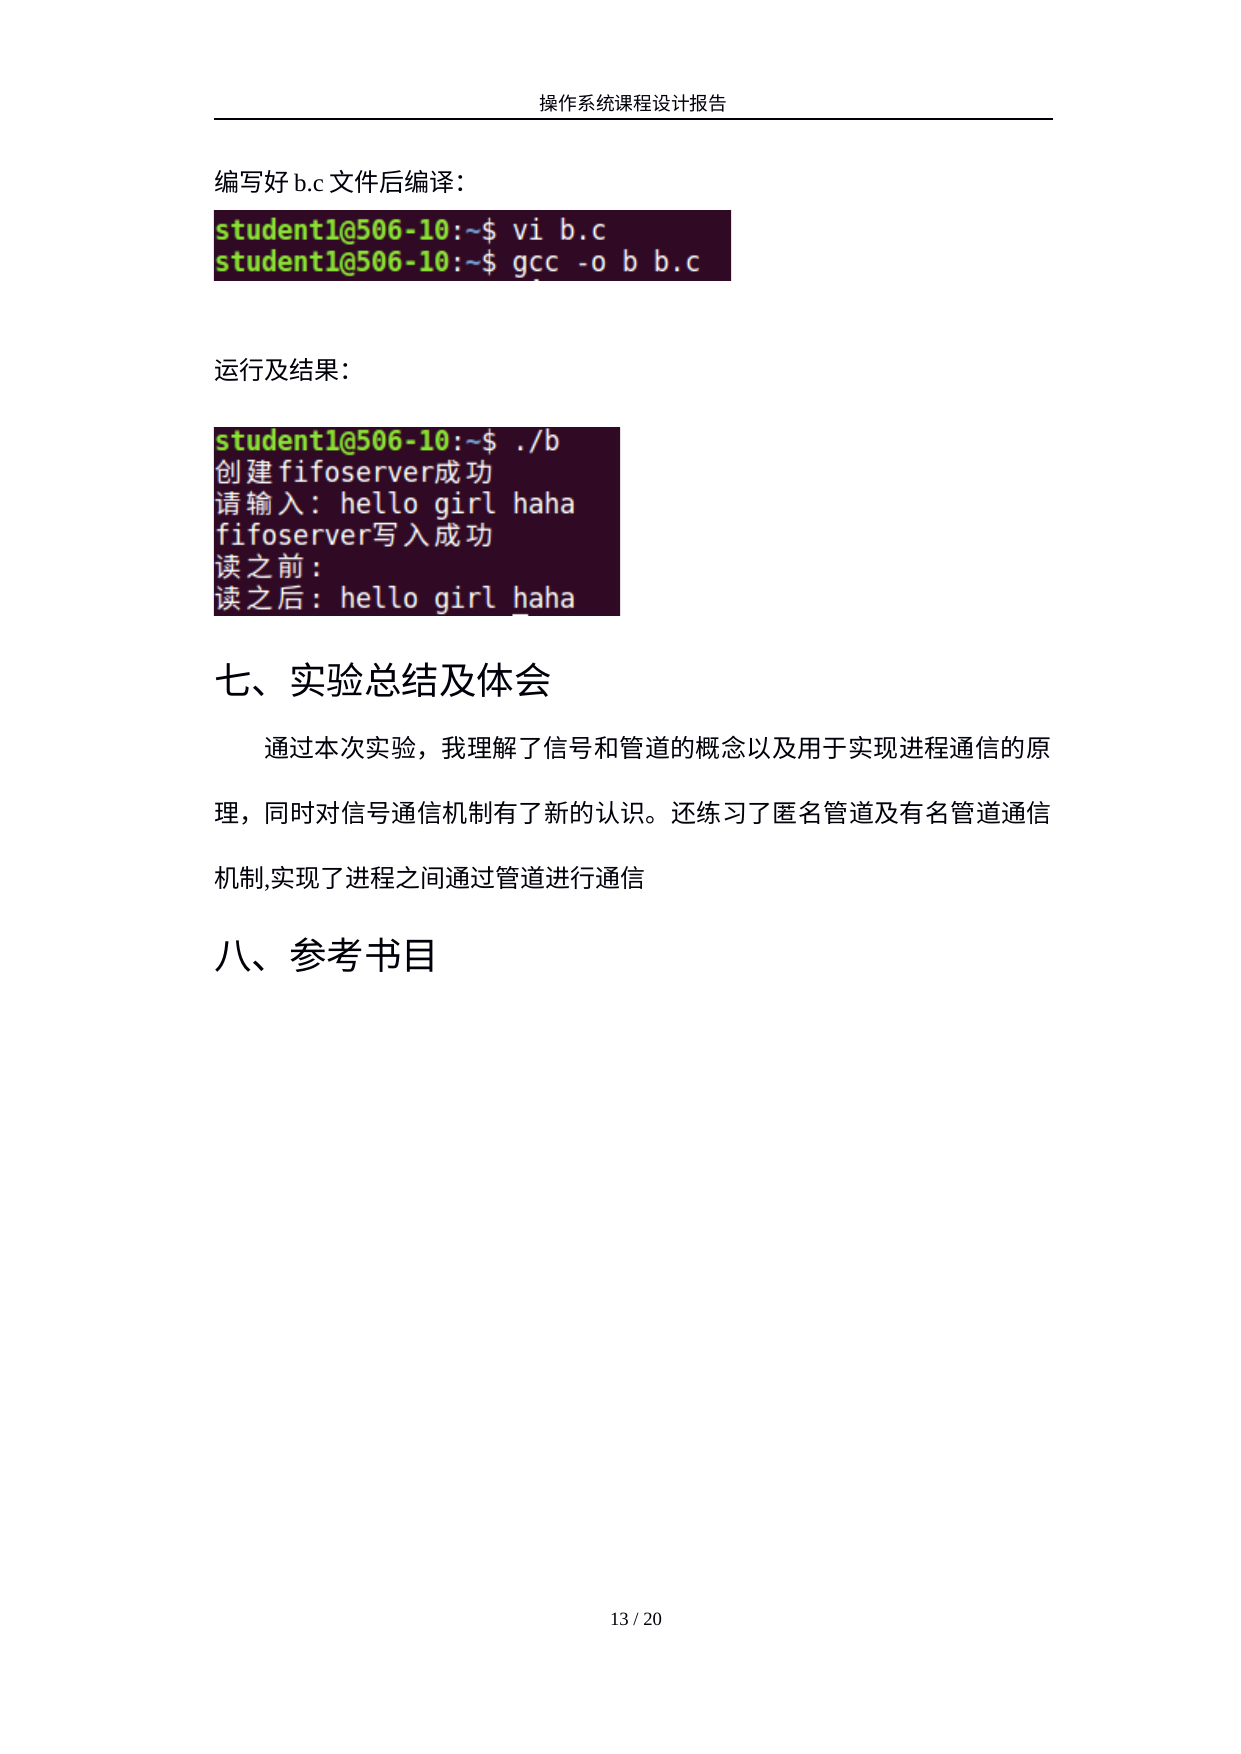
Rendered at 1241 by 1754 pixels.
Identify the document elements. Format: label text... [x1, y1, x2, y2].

subtitle 七、实验总结及体会 [214, 651, 1053, 705]
picture [213, 427, 621, 616]
subtitle 运行及结果： [214, 336, 1053, 401]
subtitle 八、参考书目 [214, 926, 1053, 980]
text 通过本次实验，我理解了信号和管道的概念以及用于实现进程通信的原理，同时对信号通信机制有了新的认识。还练习了匿名管道及有名管道通信机制,实现了进程之间通过管道进行通信 [214, 714, 1053, 909]
subtitle 编写好b.c文件后编译： [214, 162, 1053, 198]
picture [213, 210, 732, 281]
